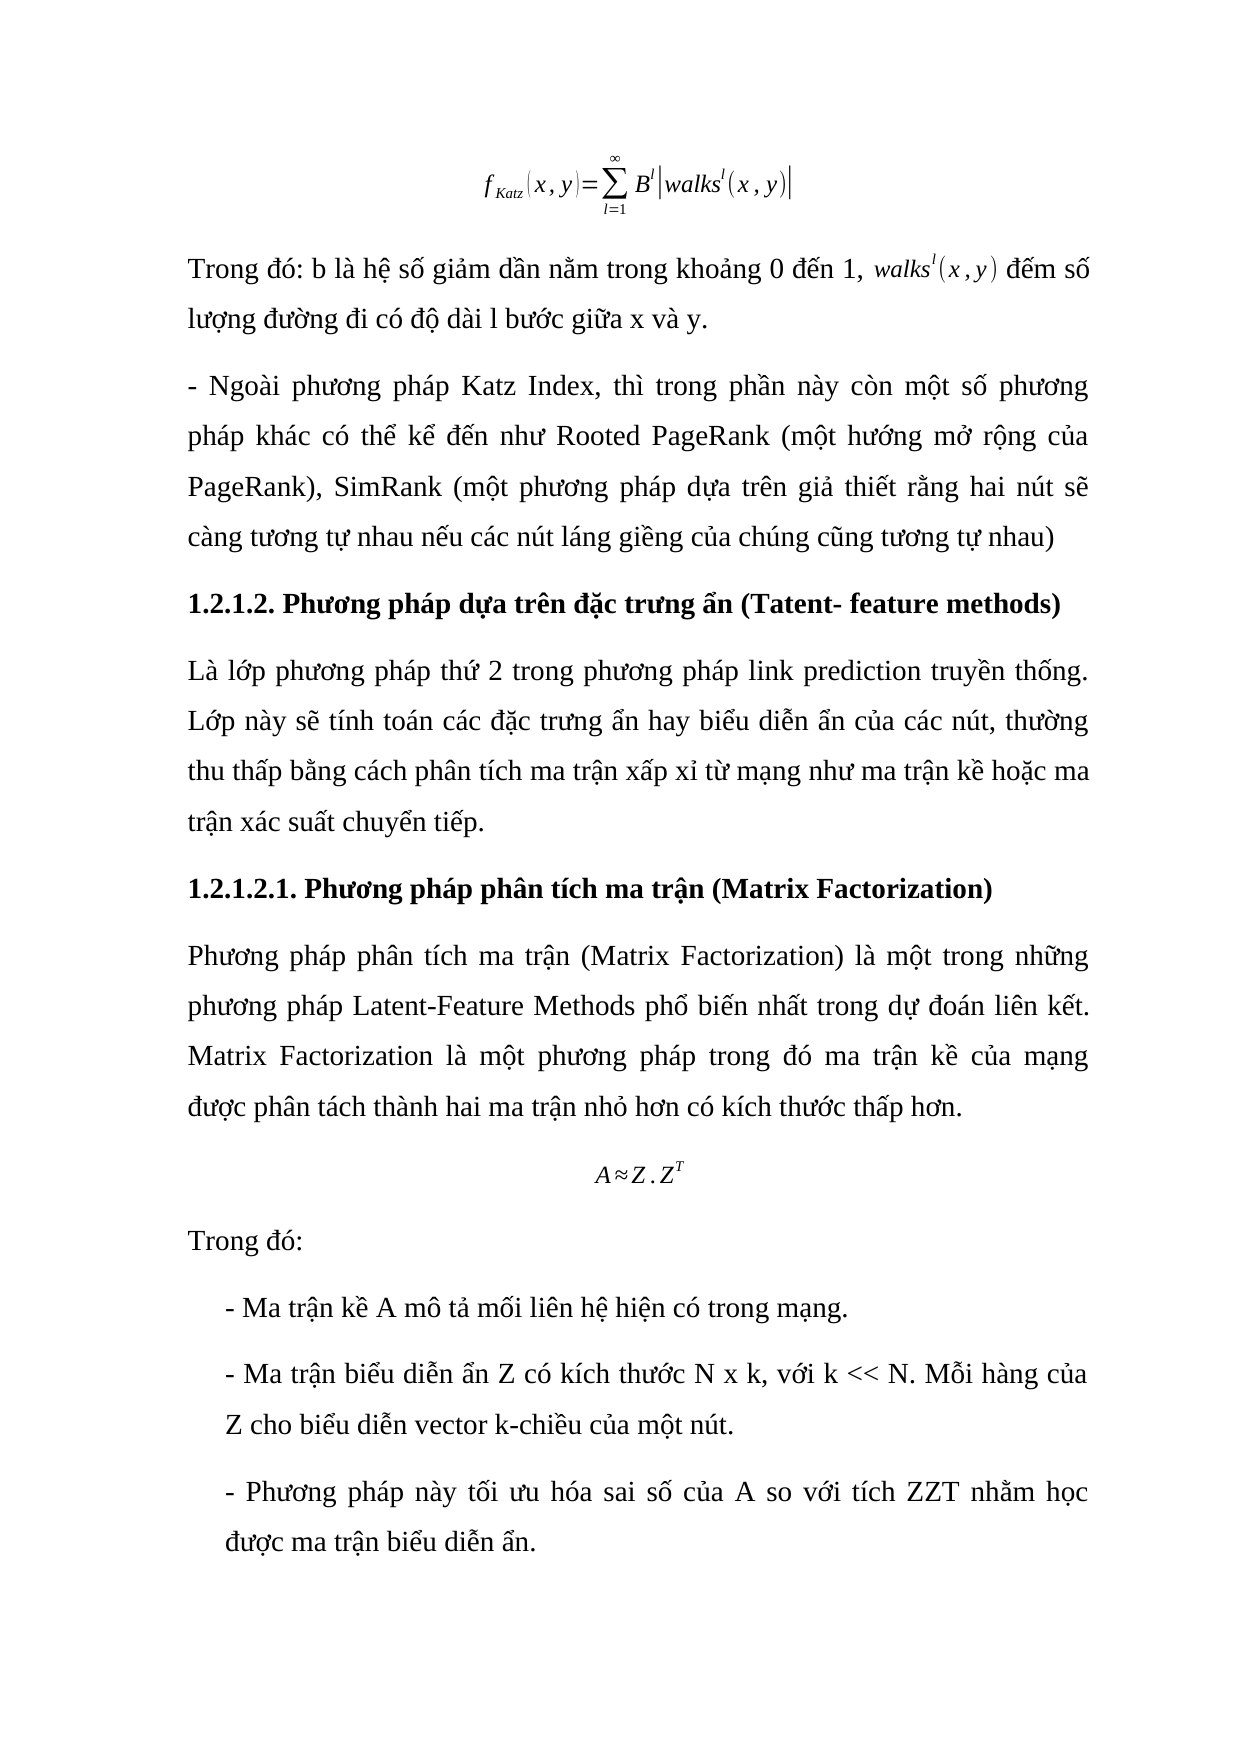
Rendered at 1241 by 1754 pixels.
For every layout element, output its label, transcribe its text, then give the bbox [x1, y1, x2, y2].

text Là lớp phương pháp thứ 2 trong phương pháp link prediction truyền thống. Lớp này sẽ tính toán các đặc trưng ẩn hay biểu diễn ẩn của các nút, thường thu thấp bằng cách phân tích ma trận xấp xỉ từ mạng như ma trận kề hoặc ma trận xác suất chuyển tiếp. [187, 653, 1090, 837]
text Trong đó: b là hệ số giảm dần nằm trong khoảng 0 đến 1, đếm số lượng đường đi có độ dài l bước giữa x và y. [187, 251, 1090, 334]
text - Ma trận biểu diễn ẩn Z có kích thước N x k, với k << N. Mỗi hàng của Z cho biểu diễn vector k-chiều của một nút. [225, 1357, 1090, 1441]
text 1.2.1.2.1. Phương pháp phân tích ma trận (Matrix Factorization) [187, 871, 1090, 904]
text 1.2.1.2. Phương pháp dựa trên đặc trưng ẩn (Tatent- feature methods) [187, 586, 1090, 619]
text Phương pháp phân tích ma trận (Matrix Factorization) là một trong những phương pháp Latent-Feature Methods phổ biến nhất trong dự đoán liên kết. Matrix Factorization là một phương pháp trong đó ma trận kề của mạng được phân tách thành hai ma trận nhỏ hơn có kích thước thấp hơn. [187, 938, 1090, 1122]
text - Ngoài phương pháp Katz Index, thì trong phần này còn một số phương pháp khác có thể kể đến như Rooted PageRank (một hướng mở rộng của PageRank), SimRank (một phương pháp dựa trên giả thiết rằng hai nút sẽ càng tương tự nhau nếu các nút láng giềng của chúng cũng tương tự nhau) [187, 368, 1090, 552]
text - Phương pháp này tối ưu hóa sai số của A so với tích ZZT nhằm học được ma trận biểu diễn ẩn. [225, 1474, 1090, 1558]
text Trong đó: [187, 1223, 1090, 1256]
text - Ma trận kề A mô tả mối liên hệ hiện có trong mạng. [225, 1290, 1090, 1323]
